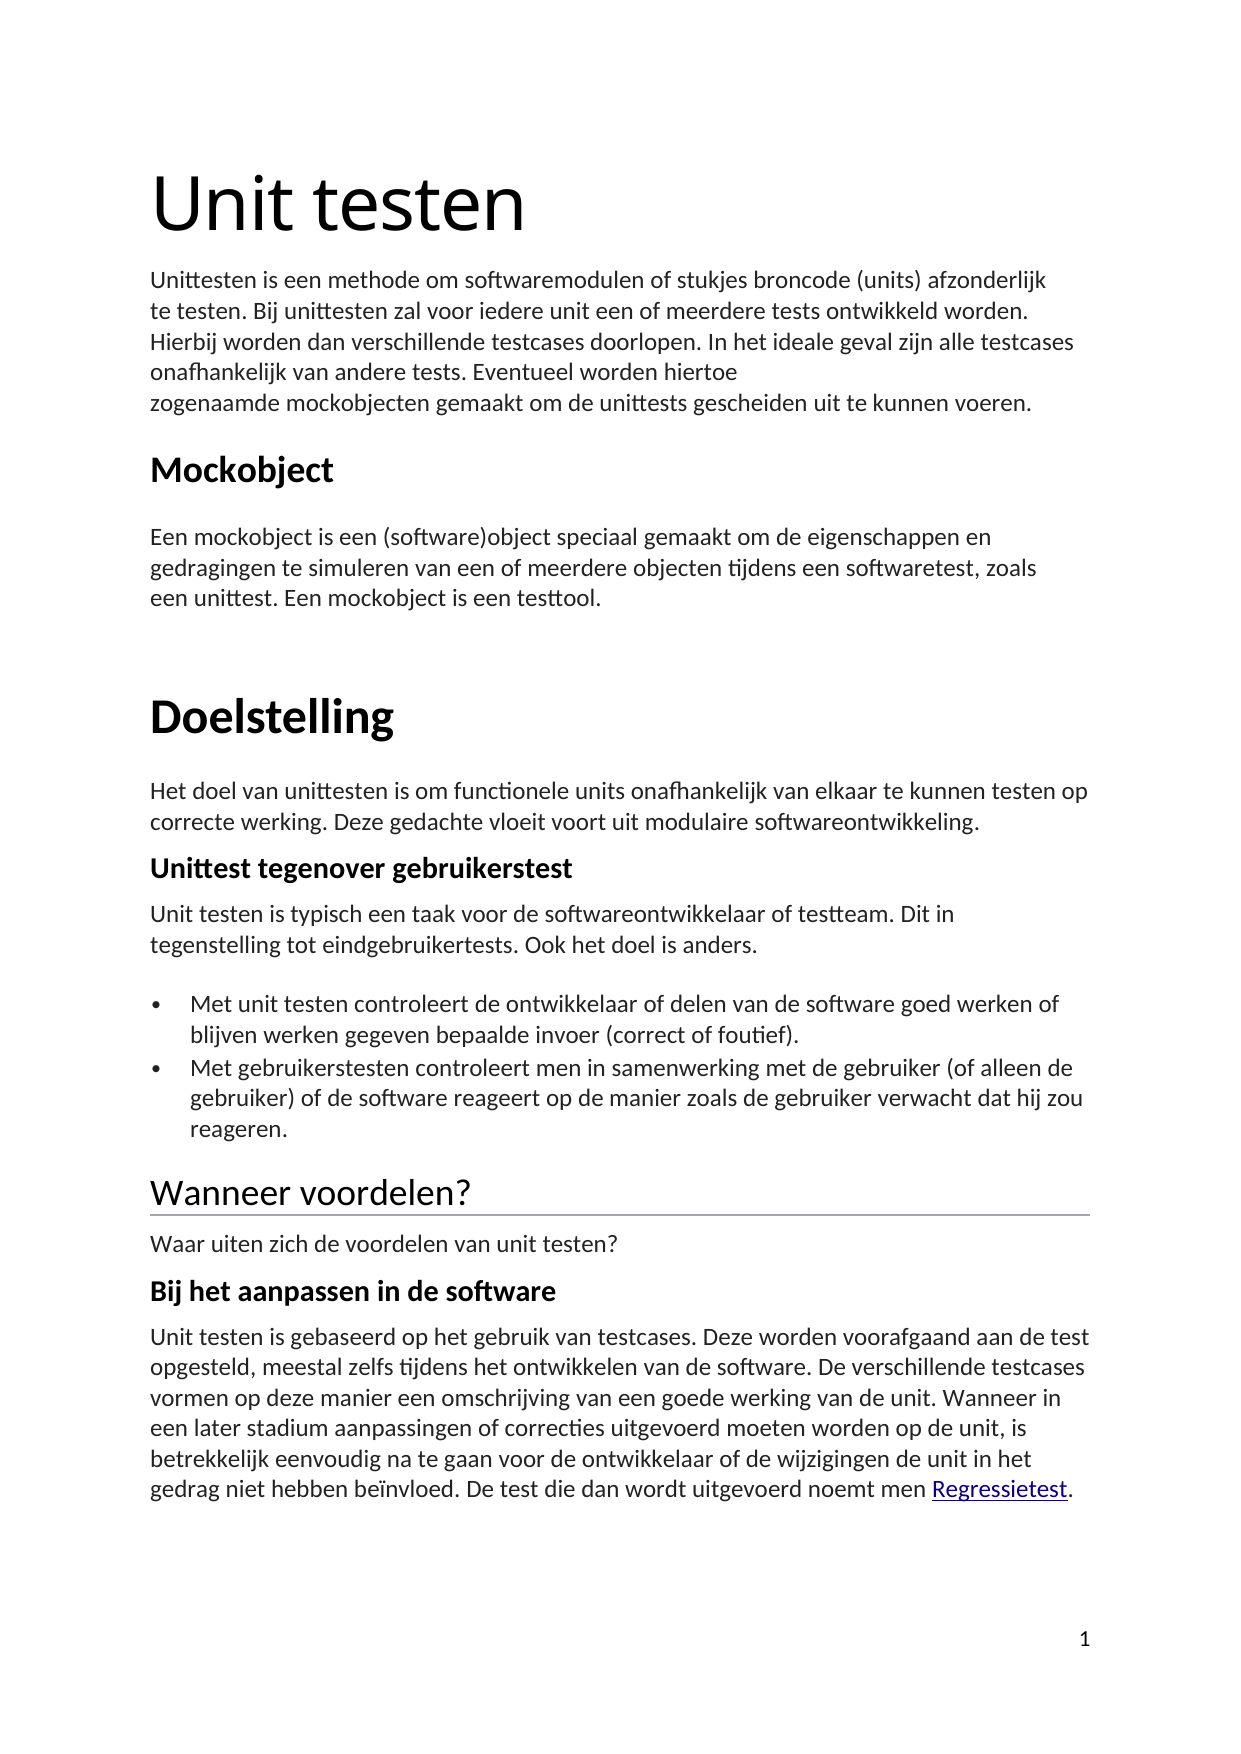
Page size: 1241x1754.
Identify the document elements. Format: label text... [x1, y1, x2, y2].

text Unit testen is gebaseerd op het gebruik van testcases. Deze worden voorafgaand aan de test opgesteld, meestal zelfs tijdens het ontwikkelen van de software. De verschillende testcases vormen op deze manier een omschrijving van een goede werking van de unit. Wanneer in een later stadium aanpassingen of correcties uitgevoerd moeten worden op de unit, is betrekkelijk eenvoudig na te gaan voor de ontwikkelaar of de wijzigingen de unit in het gedrag niet hebben beïnvloed. De test die dan wordt uitgevoerd noemt men Regressietest. [150, 1321, 1090, 1504]
text Unittest tegenover gebruikerstest [150, 849, 1090, 886]
text Unittesten is een methode om softwaremodulen of stukjes broncode (units) afzonderlijk te testen. Bij unittesten zal voor iedere unit een of meerdere tests ontwikkeld worden. Hierbij worden dan verschillende testcases doorlopen. In het ideale geval zijn alle testcases onafhankelijk van andere tests. Eventueel worden hiertoe zogenaamde mockobjecten gemaakt om de unittests gescheiden uit te kunnen voeren. [150, 265, 1090, 417]
text Bij het aanpassen in de software [150, 1272, 1090, 1308]
text Unit testen is typisch een taak voor de softwareontwikkelaar of testteam. Dit in tegenstelling tot eindgebruikertests. Ook het doel is anders. [150, 898, 1090, 959]
list Met gebruikerstesten controleert men in samenwerking met de gebruiker (of alleen de gebruiker) of de software reageert op de manier zoals de gebruiker verwacht dat hij zou reageren. [152, 1052, 1090, 1144]
text Wanneer voordelen? [150, 1169, 1090, 1214]
title Unit testen [150, 150, 1090, 252]
text Een mockobject is een (software)object speciaal gemaakt om de eigenschappen en gedragingen te simuleren van een of meerdere objecten tijdens een softwaretest, zoals een unittest. Een mockobject is een testtool. [150, 521, 1090, 613]
subtitle Doelstelling [150, 685, 1090, 746]
text Het doel van unittesten is om functionele units onafhankelijk van elkaar te kunnen testen op correcte werking. Deze gedachte vloeit voort uit modulaire softwareontwikkeling. [150, 775, 1090, 836]
text Waar uiten zich de voordelen van unit testen? [150, 1228, 1090, 1259]
list Met unit testen controleert de ontwikkelaar of delen van de software goed werken of blijven werken gegeven bepaalde invoer (correct of foutief). [152, 988, 1090, 1049]
subtitle Mockobject [150, 446, 1090, 492]
